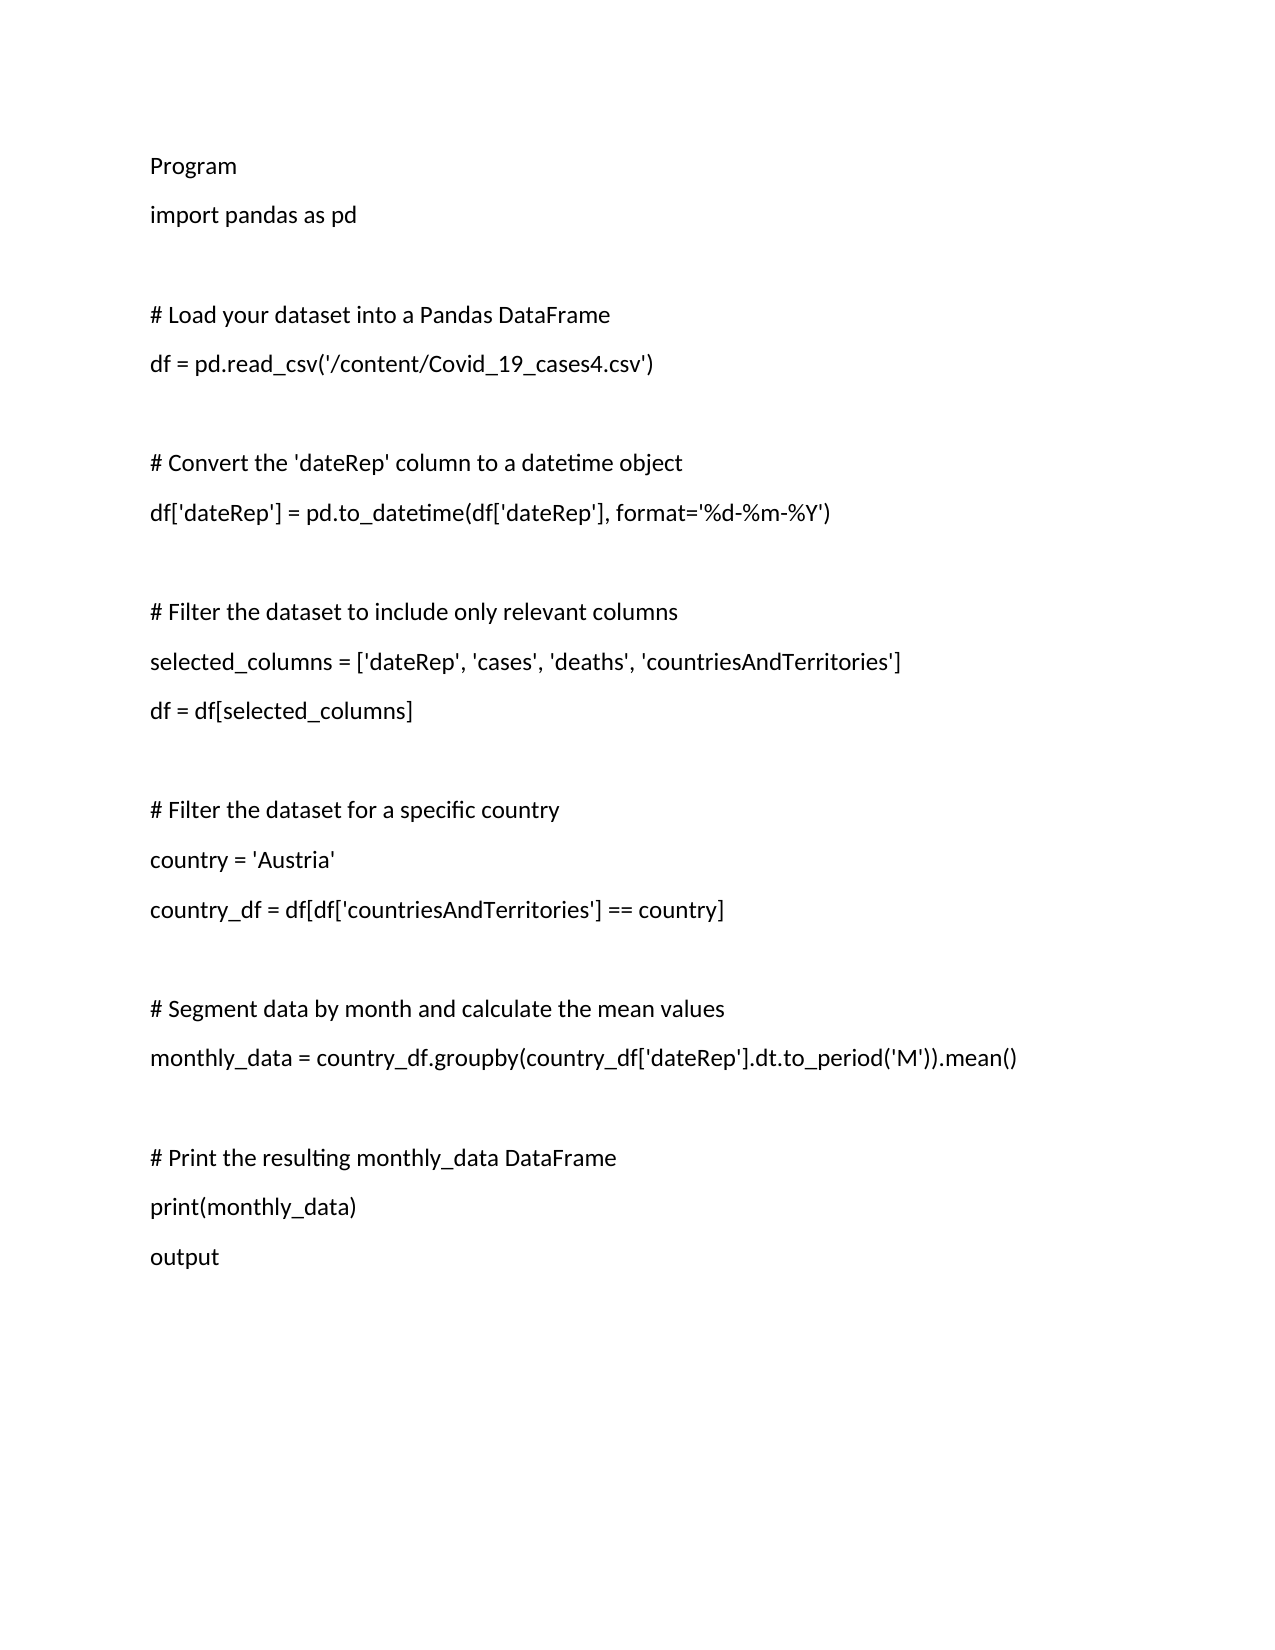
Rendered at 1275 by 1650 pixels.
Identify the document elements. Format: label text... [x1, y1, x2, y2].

text country_df = df[df['countriesAndTerritories'] == country] [150, 894, 1125, 924]
text # Print the resulting monthly_data DataFrame [150, 1142, 1125, 1172]
text df = df[selected_columns] [150, 695, 1125, 726]
text # Filter the dataset to include only relevant columns [150, 596, 1125, 627]
text country = 'Austria' [150, 844, 1125, 875]
text # Load your dataset into a Pandas DataFrame [150, 299, 1125, 329]
text df = pd.read_csv('/content/Covid_19_cases4.csv') [150, 348, 1125, 379]
text monthly_data = country_df.groupby(country_df['dateRep'].dt.to_period('M')).mean() [150, 1042, 1125, 1073]
text selected_columns = ['dateRep', 'cases', 'deaths', 'countriesAndTerritories'] [150, 646, 1125, 676]
text # Filter the dataset for a specific country [150, 794, 1125, 825]
text # Convert the 'dateRep' column to a datetime object [150, 447, 1125, 478]
text output [150, 1241, 1125, 1271]
text print(monthly_data) [150, 1191, 1125, 1222]
text df['dateRep'] = pd.to_datetime(df['dateRep'], format='%d-%m-%Y') [150, 497, 1125, 528]
text # Segment data by month and calculate the mean values [150, 993, 1125, 1023]
text Program [150, 150, 1125, 181]
text import pandas as pd [150, 199, 1125, 230]
